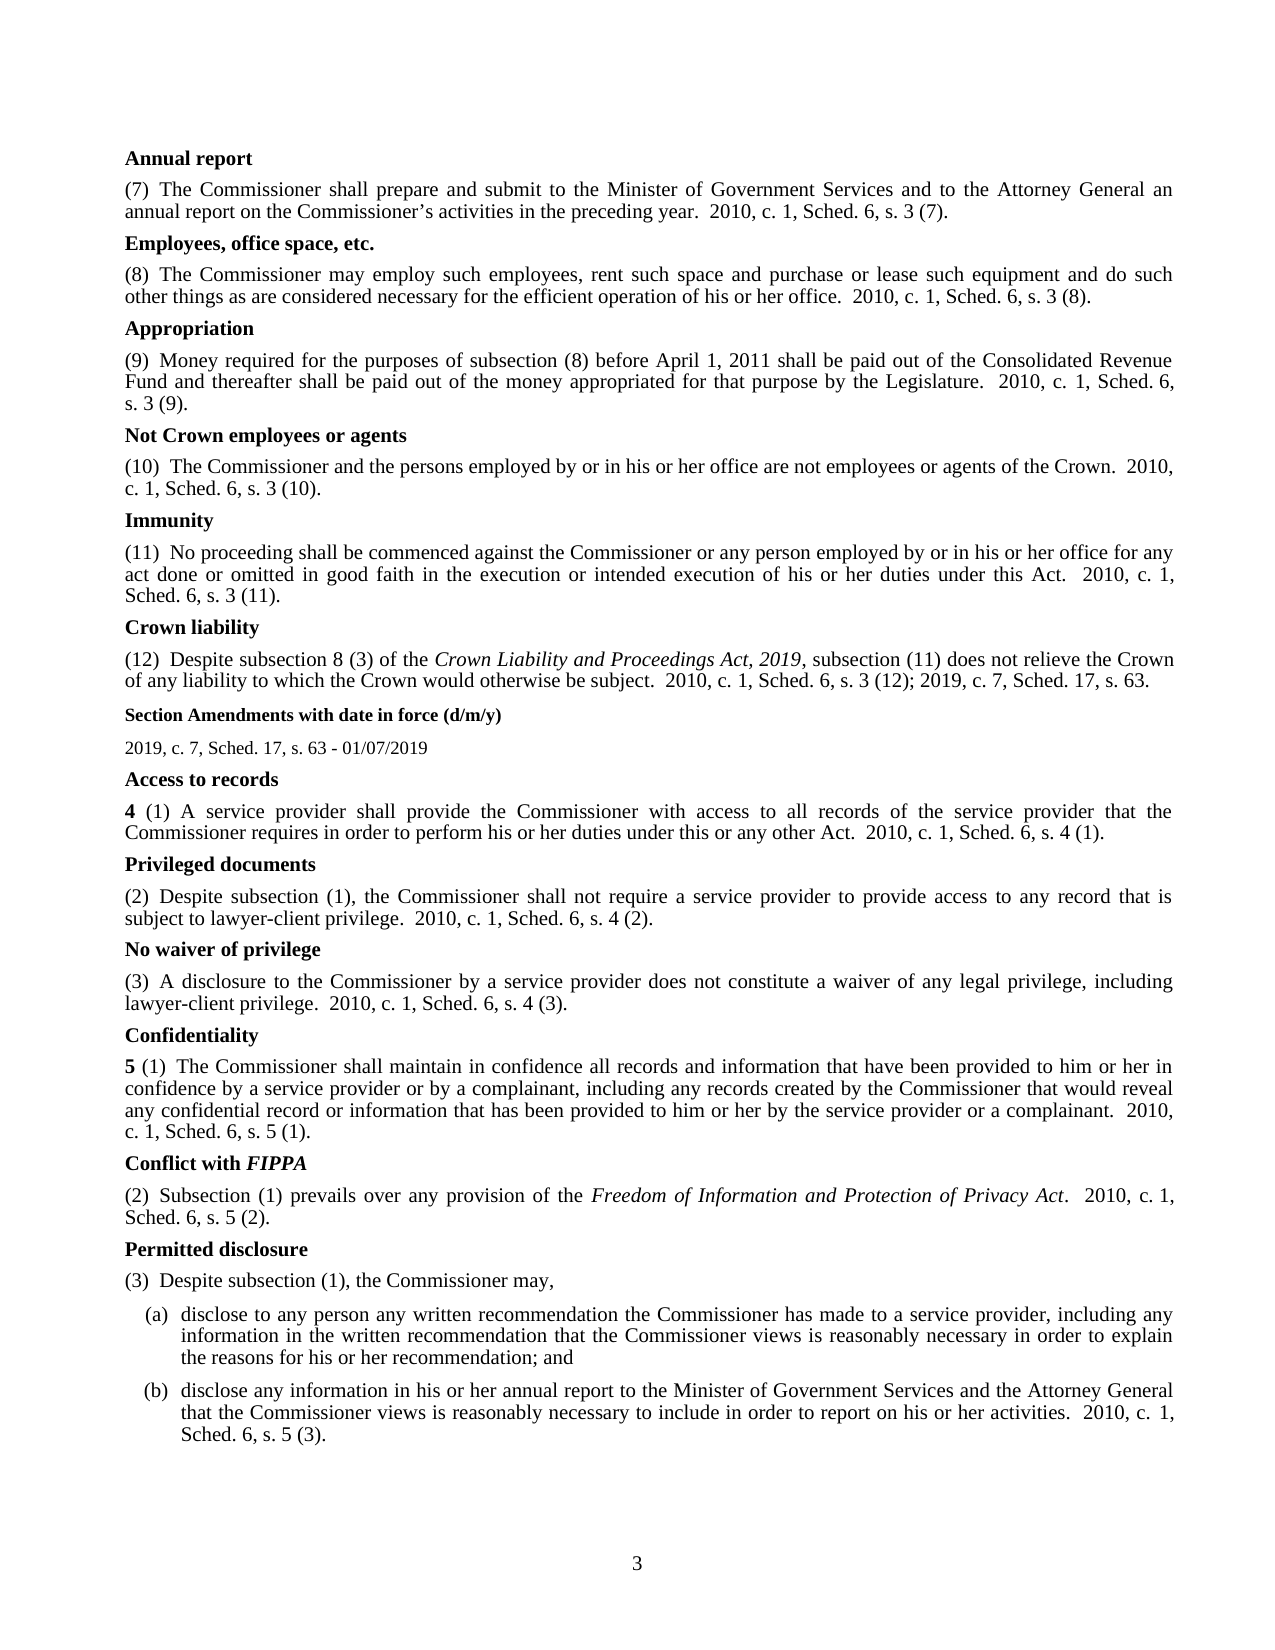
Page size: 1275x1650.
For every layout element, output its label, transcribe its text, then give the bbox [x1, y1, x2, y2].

text Immunity [124, 513, 1174, 531]
text Confidentiality [124, 1027, 1174, 1046]
text Annual report [124, 150, 1174, 169]
text (10) The Commissioner and the persons employed by or in his or her office are not employees or agents of the Crown. 2010, c. 1, Sched. 6, s. 3 (10). [124, 457, 1174, 500]
text (a) disclose to any person any written recommendation the Commissioner has made to a service provider, including any information in the written recommendation that the Commissioner views is reasonably necessary in order to explain the reasons for his or her recommendation; and [124, 1303, 1174, 1369]
text Appropriation [124, 320, 1174, 339]
text Section Amendments with date in force (d/m/y) [124, 704, 1174, 726]
text (12) Despite subsection 8 (3) of the Crown Liability and Proceedings Act, 2019, subsection (11) does not relieve the Crown of any liability to which the Crown would otherwise be subject. 2010, c. 1, Sched. 6, s. 3 (12); 2019, c. 7, Sched. 17, s. 63. [124, 649, 1174, 692]
text (3) A disclosure to the Commissioner by a service provider does not constitute a waiver of any legal privilege, including lawyer-client privilege. 2010, c. 1, Sched. 6, s. 4 (3). [124, 971, 1174, 1014]
text Employees, office space, etc. [124, 235, 1174, 254]
text Not Crown employees or agents [124, 427, 1174, 446]
text Conflict with FIPPA [124, 1156, 1174, 1174]
text No waiver of privilege [124, 942, 1174, 961]
text (2) Subsection (1) prevails over any provision of the Freedom of Information and Protection of Privacy Act. 2010, c. 1, Sched. 6, s. 5 (2). [124, 1185, 1174, 1228]
text Privileged documents [124, 857, 1174, 875]
text (8) The Commissioner may employ such employees, rent such space and purchase or lease such equipment and do such other things as are considered necessary for the efficient operation of his or her office. 2010, c. 1, Sched. 6, s. 3 (8). [124, 264, 1174, 308]
text Access to records [124, 771, 1174, 790]
text 4 (1) A service provider shall provide the Commissioner with access to all records of the service provider that the Commissioner requires in order to perform his or her duties under this or any other Act. 2010, c. 1, Sched. 6, s. 4 (1). [124, 801, 1174, 844]
text (2) Despite subsection (1), the Commissioner shall not require a service provider to provide access to any record that is subject to lawyer-client privilege. 2010, c. 1, Sched. 6, s. 4 (2). [124, 886, 1174, 929]
text 2019, c. 7, Sched. 17, s. 63 - 01/07/2019 [124, 737, 1174, 759]
text (b) disclose any information in his or her annual report to the Minister of Government Services and the Attorney General that the Commissioner views is reasonably necessary to include in order to report on his or her activities. 2010, c. 1, Sched. 6, s. 5 (3). [124, 1380, 1174, 1446]
text Permitted disclosure [124, 1241, 1174, 1260]
text Crown liability [124, 619, 1174, 638]
text (7) The Commissioner shall prepare and submit to the Minister of Government Services and to the Attorney General an annual report on the Commissioner’s activities in the preceding year. 2010, c. 1, Sched. 6, s. 3 (7). [124, 179, 1174, 223]
text 5 (1) The Commissioner shall maintain in confidence all records and information that have been provided to him or her in confidence by a service provider or by a complainant, including any records created by the Commissioner that would reveal any confidential record or information that has been provided to him or her by the service provider or a complainant. 2010, c. 1, Sched. 6, s. 5 (1). [124, 1056, 1174, 1143]
text (11) No proceeding shall be commenced against the Commissioner or any person employed by or in his or her office for any act done or omitted in good faith in the execution or intended execution of his or her duties under this Act. 2010, c. 1, Sched. 6, s. 3 (11). [124, 542, 1174, 607]
text (3) Despite subsection (1), the Commissioner may, [124, 1270, 1174, 1292]
text (9) Money required for the purposes of subsection (8) before April 1, 2011 shall be paid out of the Consolidated Revenue Fund and thereafter shall be paid out of the money appropriated for that purpose by the Legislature. 2010, c. 1, Sched. 6, s. 3 (9). [124, 349, 1174, 415]
